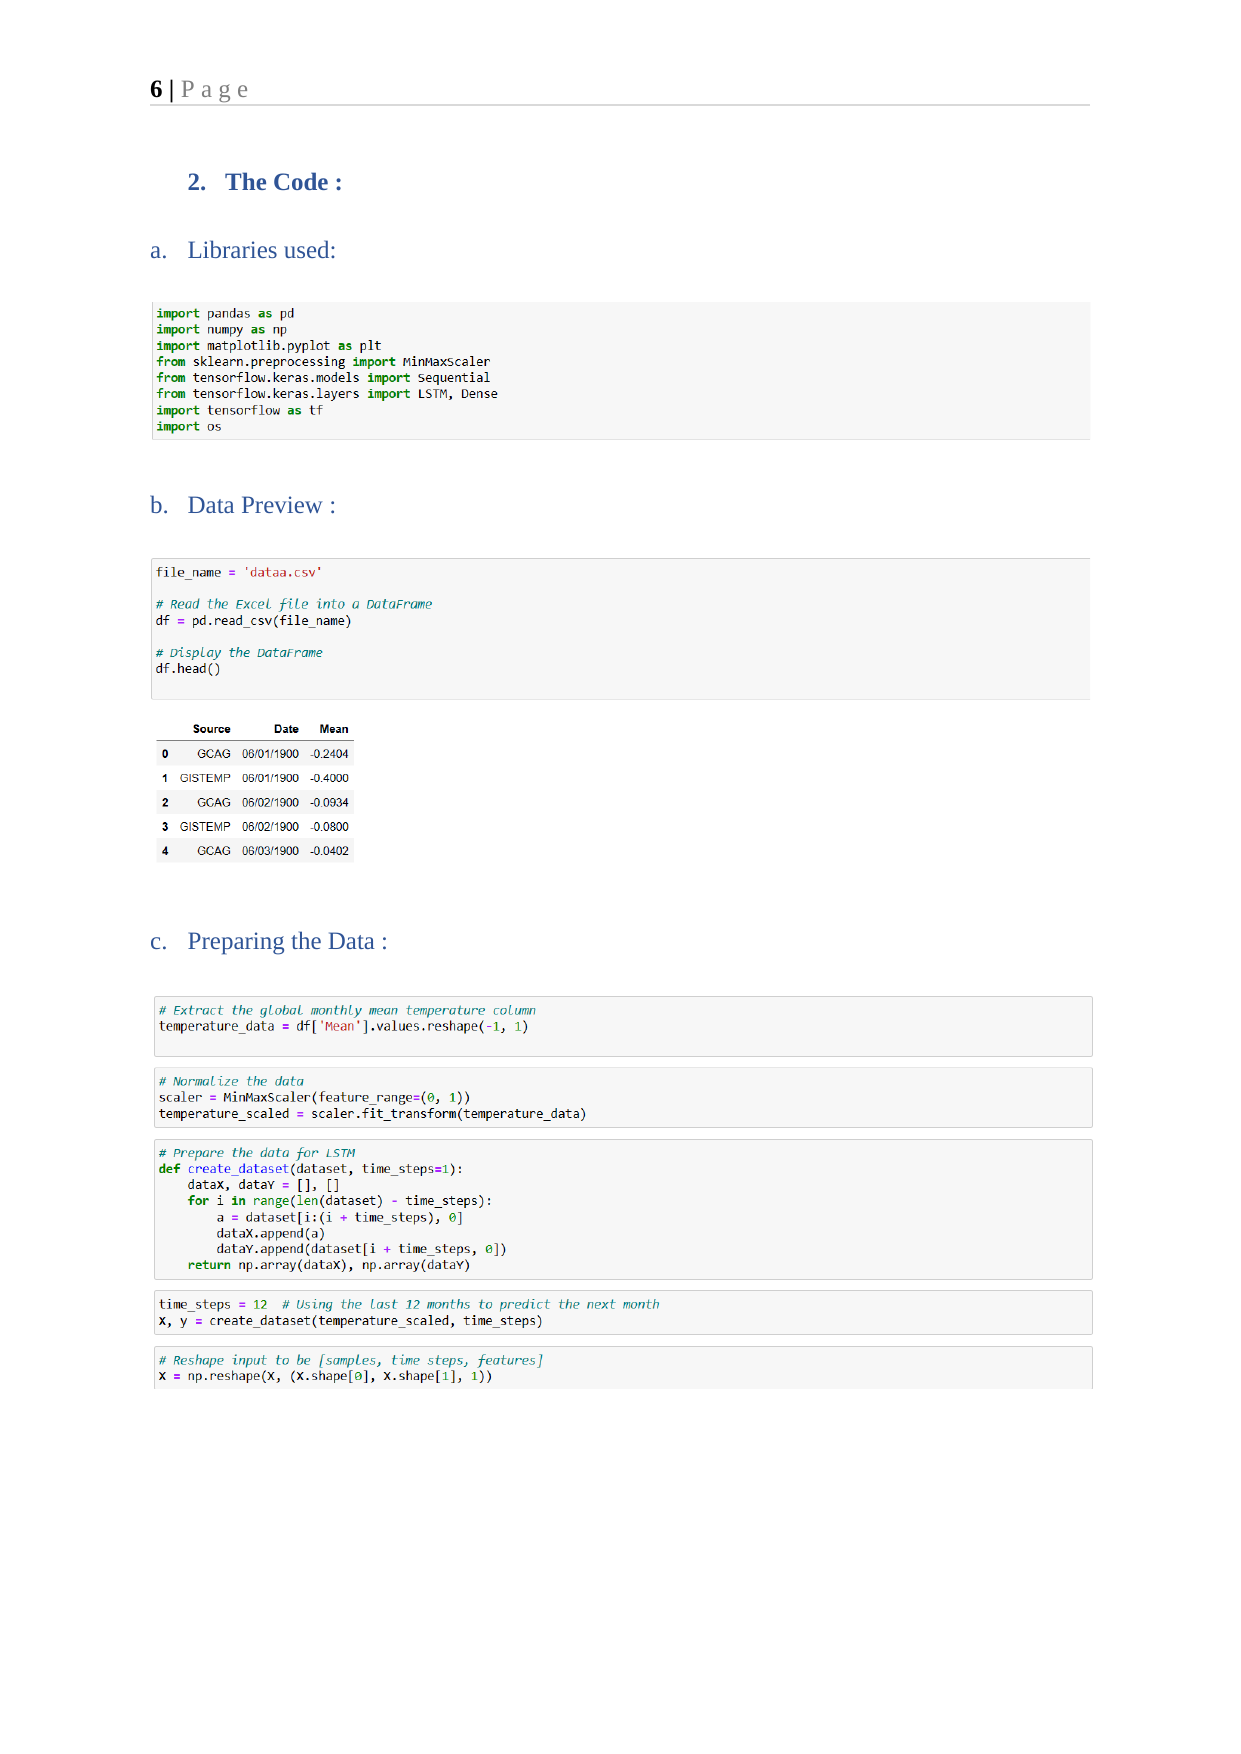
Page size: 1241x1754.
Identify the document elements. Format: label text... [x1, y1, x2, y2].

subtitle Libraries used: [150, 235, 1090, 263]
picture [150, 558, 1091, 872]
subtitle Data Preview : [150, 491, 1090, 519]
subtitle The Code : [187, 167, 1090, 195]
subtitle Preparing the Data : [150, 926, 1090, 954]
picture [150, 302, 1091, 440]
picture [153, 996, 1094, 1389]
